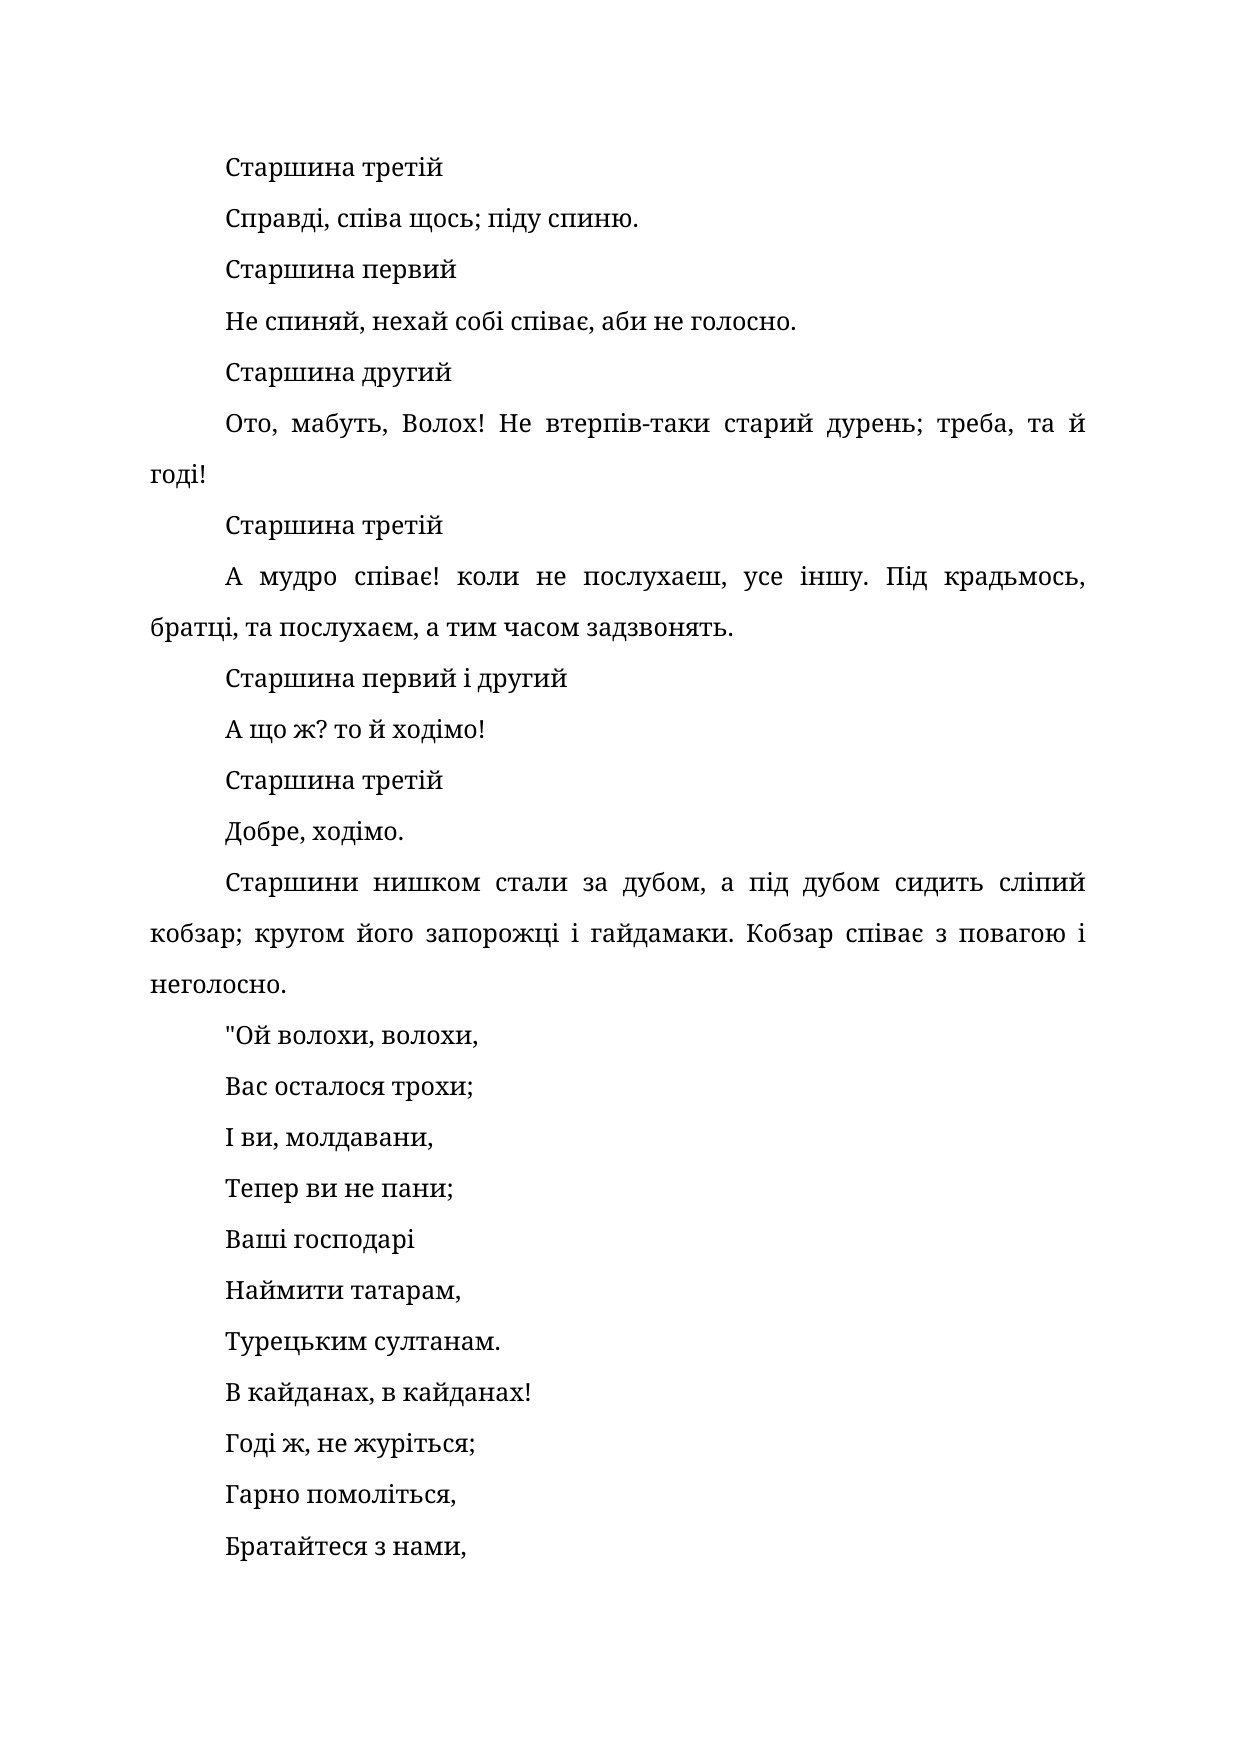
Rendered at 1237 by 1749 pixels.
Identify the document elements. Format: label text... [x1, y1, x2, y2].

text Годі ж, не журіться; [150, 1426, 1086, 1460]
text Старшина первий і другий [150, 660, 1086, 694]
text Братайтеся з нами, [150, 1528, 1086, 1562]
text Турецьким султанам. [150, 1324, 1086, 1358]
text І ви, молдавани, [150, 1120, 1086, 1154]
text Старшина другий [150, 354, 1086, 388]
text Ваші господарі [150, 1222, 1086, 1256]
text Гарно помоліться, [150, 1477, 1086, 1511]
text Старшини нишком стали за дубом, а під дубом сидить сліпий кобзар; кругом його запорожці і гайдамаки. Кобзар співає з повагою і неголосно. [150, 864, 1086, 1001]
text В кайданах, в кайданах! [150, 1375, 1086, 1409]
text Не спиняй, нехай собі співає, аби не голосно. [150, 303, 1086, 337]
text Старшина первий [150, 252, 1086, 286]
text Старшина третій [150, 507, 1086, 541]
text Старшина третій [150, 150, 1086, 184]
text Вас осталося трохи; [150, 1069, 1086, 1103]
text Справді, співа щось; піду спиню. [150, 201, 1086, 235]
text А що ж? то й ходімо! [150, 711, 1086, 746]
text "Ой волохи, волохи, [150, 1018, 1086, 1052]
text Наймити татарам, [150, 1273, 1086, 1307]
text А мудро співає! коли не послухаєш, усе іншу. Під крадьмось, братці, та послухаєм, а тим часом задзвонять. [150, 558, 1086, 643]
text Тепер ви не пани; [150, 1171, 1086, 1205]
text Добре, ходімо. [150, 813, 1086, 848]
text Ото, мабуть, Волох! Не втерпів-таки старий дурень; треба, та й годі! [150, 405, 1086, 490]
text Старшина третій [150, 762, 1086, 797]
